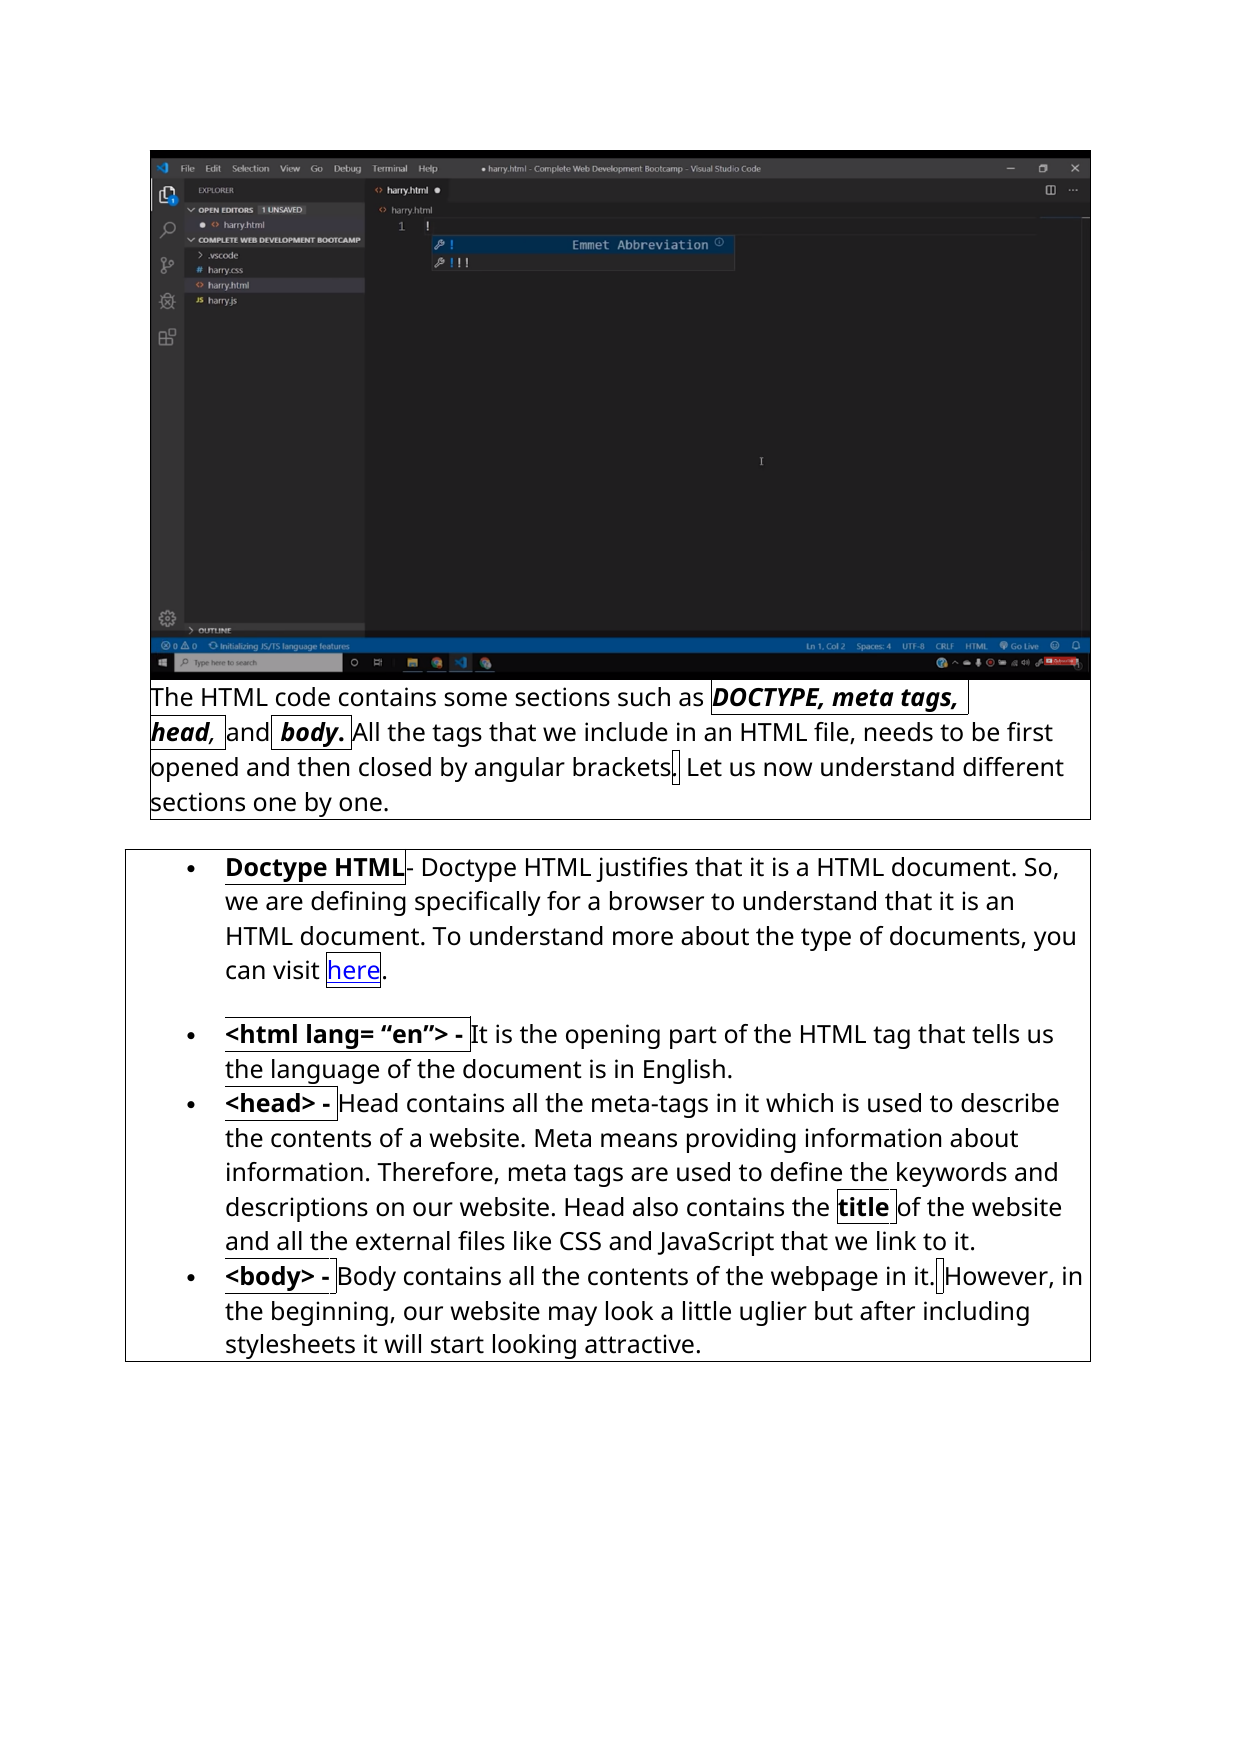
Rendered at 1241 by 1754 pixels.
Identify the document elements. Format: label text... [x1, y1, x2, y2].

list <html lang= “en”> - It is the opening part of the HTML tag that tells us the language of the document is in English. [126, 1016, 1090, 1085]
list <head> - Head contains all the meta-tags in it which is used to describe the contents of a website. Meta means providing information about information. Therefore, meta tags are used to define the keywords and descriptions on our website. Head also contains the title of the website and all the external files like CSS and JavaScript that we link to it. [126, 1085, 1090, 1257]
text The HTML code contains some sections such as DOCTYPE, meta tags, head, and body. All the tags that we include in an HTML file, needs to be first opened and then closed by angular brackets. Let us now understand different sections one by one. [151, 680, 1090, 819]
list Doctype HTML- Doctype HTML justifies that it is a HTML document. So, we are defining specifically for a browser to understand that it is an HTML document. To understand more about the type of documents, you can visit here. [126, 850, 1090, 987]
picture [151, 151, 1090, 680]
list <body> - Body contains all the contents of the webpage in it. However, in the beginning, our website may look a little uglier but after including stylesheets it will start looking attractive. [126, 1257, 1090, 1361]
